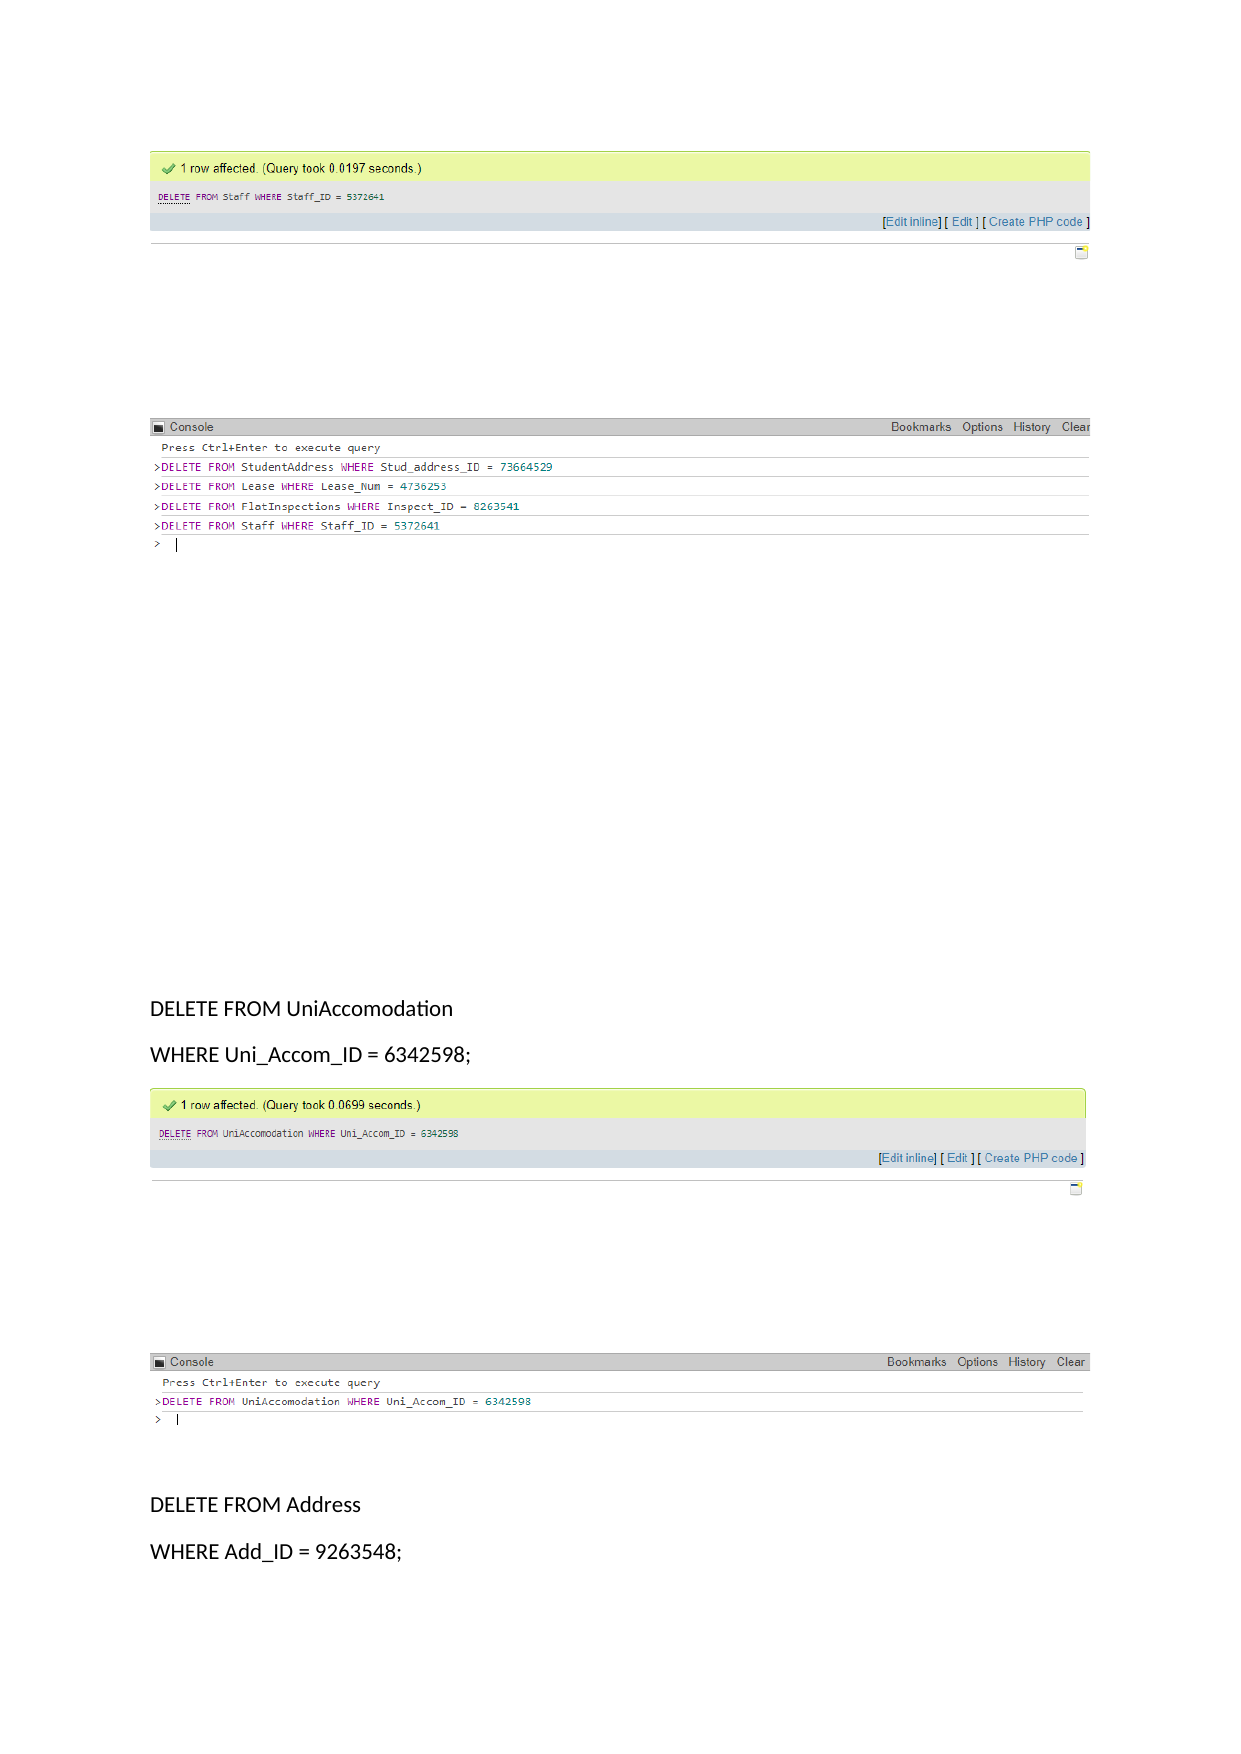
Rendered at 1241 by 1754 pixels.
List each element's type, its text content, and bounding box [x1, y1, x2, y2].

text DELETE FROM UniAccomodation [150, 994, 1090, 1022]
text DELETE FROM Address [150, 1491, 1090, 1519]
text WHERE Uni_Accom_ID = 6342598; [150, 1041, 1090, 1069]
text WHERE Add_ID = 9263548; [150, 1537, 1090, 1566]
